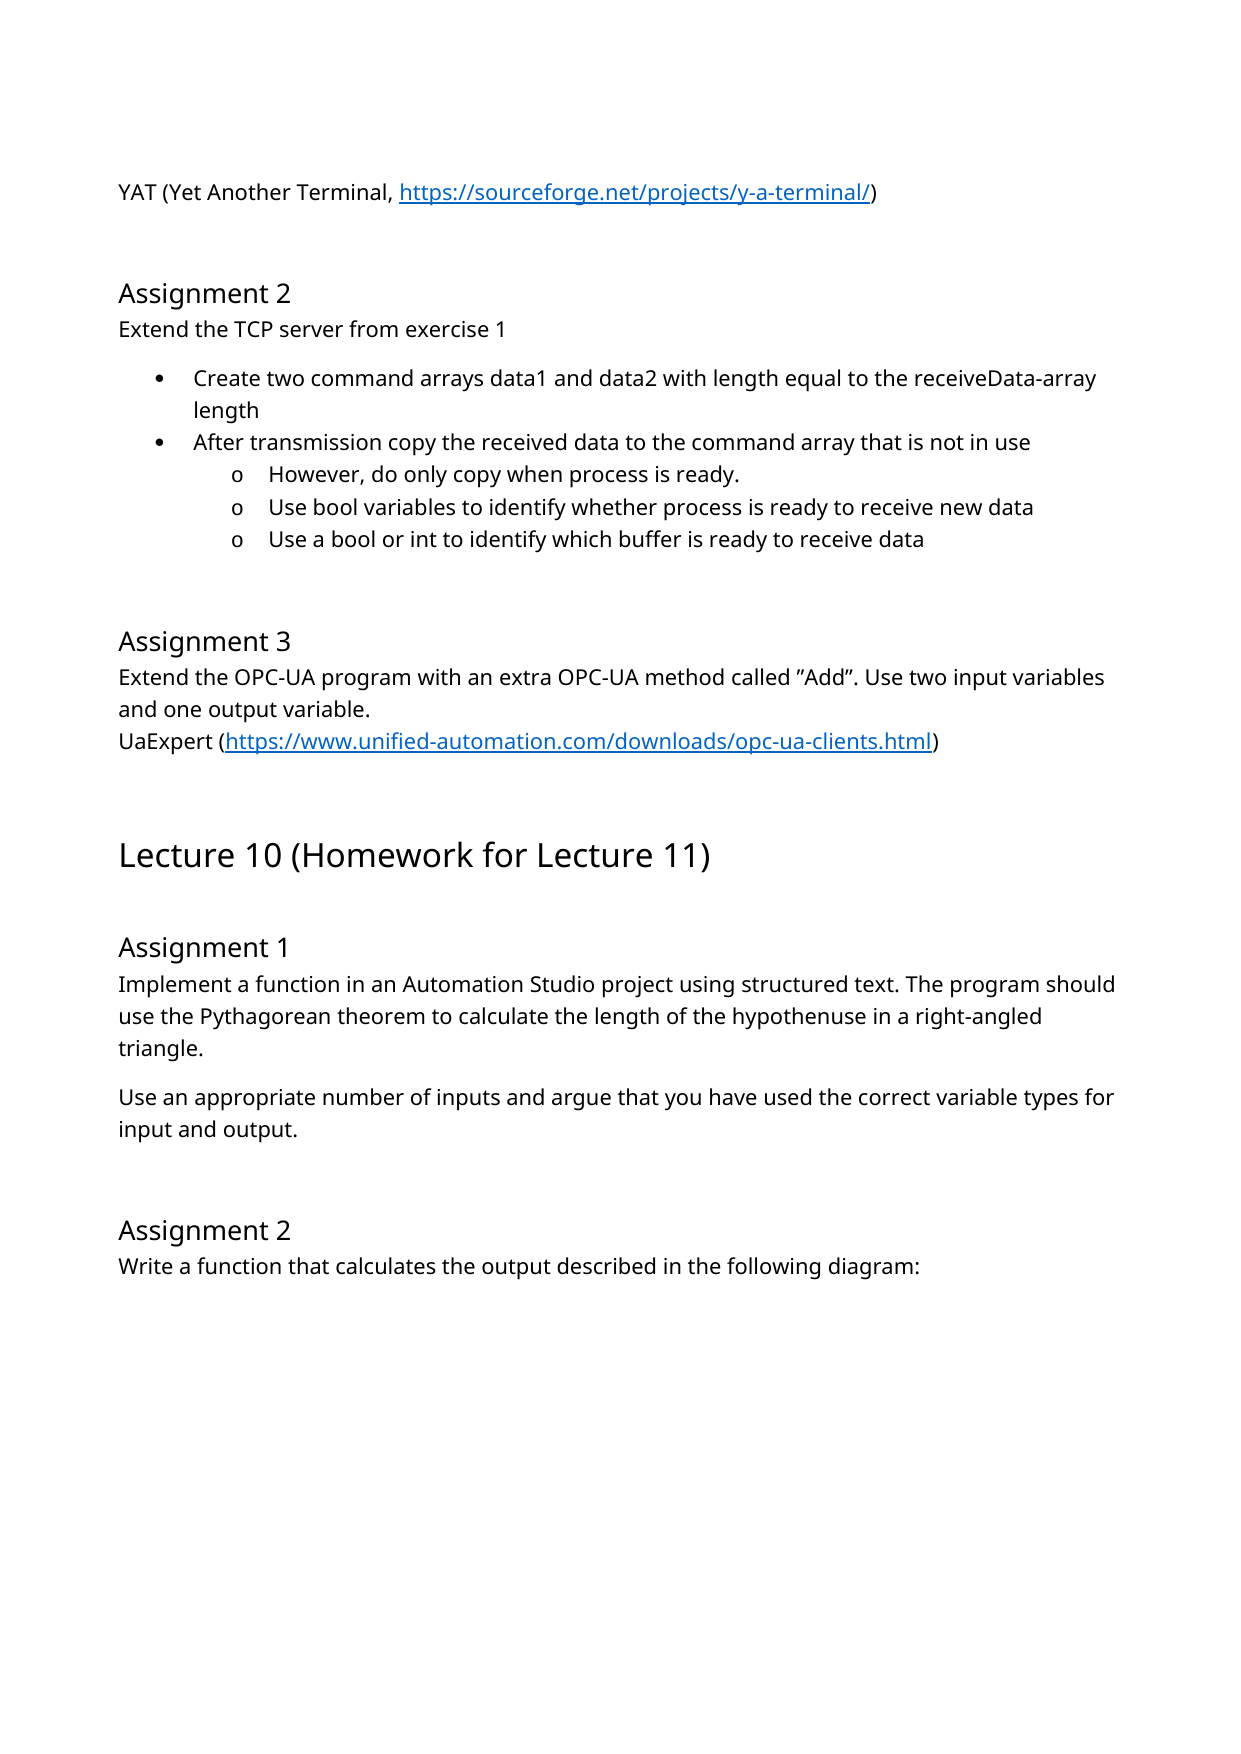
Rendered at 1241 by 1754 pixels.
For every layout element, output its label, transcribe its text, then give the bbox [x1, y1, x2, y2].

text Extend the OPC-UA program with an extra OPC-UA method called ”Add”. Use two input variables and one output variable. UaExpert (https://www.unified-automation.com/downloads/opc-ua-clients.html) [118, 662, 1122, 756]
list Use a bool or int to identify which buffer is ready to receive data [231, 524, 1122, 554]
list Create two command arrays data1 and data2 with length equal to the receiveData-array length [156, 363, 1122, 425]
text Extend the TCP server from exercise 1 [118, 314, 1122, 344]
subtitle Lecture 10 (Homework for Lecture 11) [118, 832, 1122, 877]
subtitle Assignment 3 [118, 622, 1122, 659]
subtitle Assignment 1 [118, 929, 1122, 966]
subtitle Assignment 2 [118, 275, 1122, 312]
subtitle Assignment 2 [118, 1211, 1122, 1248]
list Use bool variables to identify whether process is ready to receive new data [231, 492, 1122, 522]
list After transmission copy the received data to the command array that is not in use [156, 427, 1122, 457]
text YAT (Yet Another Terminal, https://sourceforge.net/projects/y-a-terminal/) [118, 177, 1122, 207]
list However, do only copy when process is ready. [231, 459, 1122, 489]
text Implement a function in an Automation Studio project using structured text. The program should use the Pythagorean theorem to calculate the length of the hypothenuse in a right-angled triangle. [118, 969, 1122, 1063]
text Write a function that calculates the output described in the following diagram: [118, 1251, 1122, 1281]
text Use an appropriate number of inputs and argue that you have used the correct variable types for input and output. [118, 1082, 1122, 1143]
